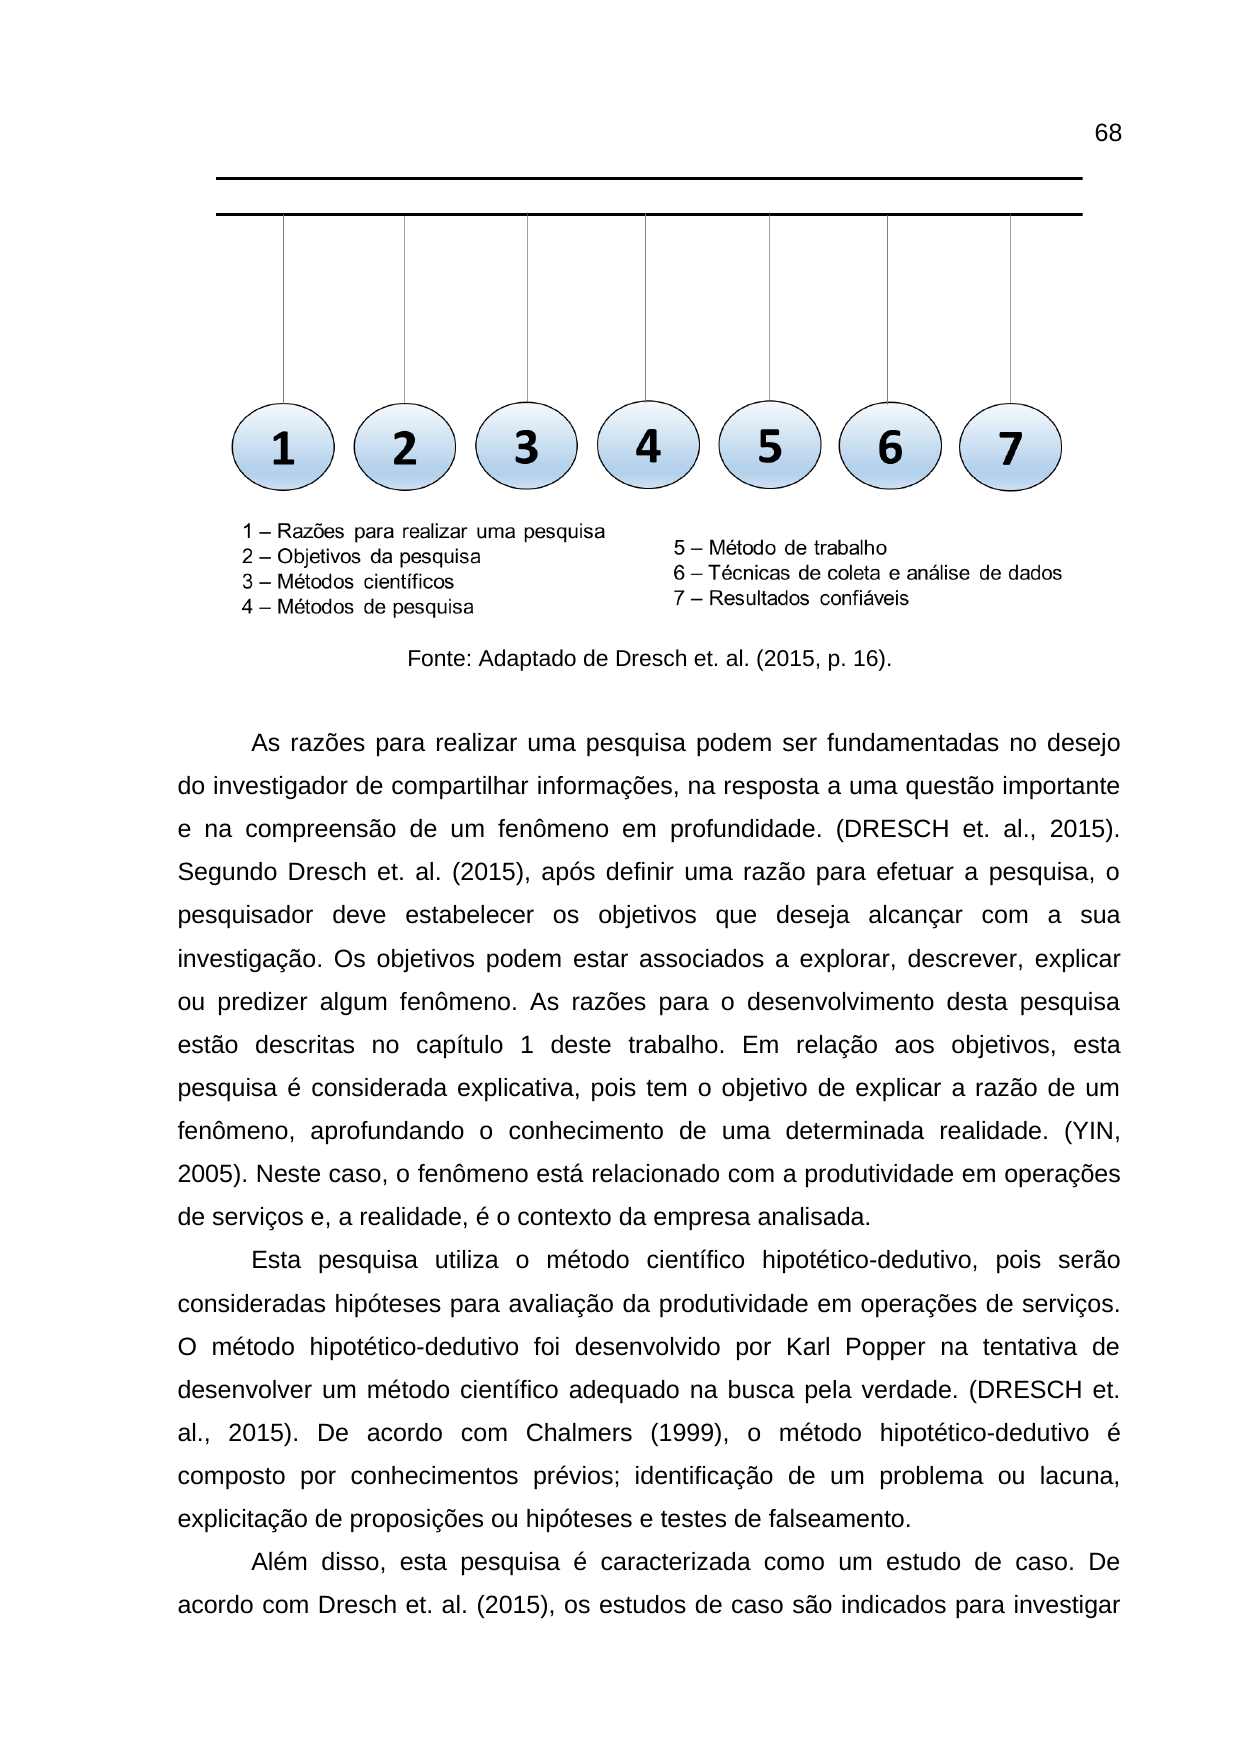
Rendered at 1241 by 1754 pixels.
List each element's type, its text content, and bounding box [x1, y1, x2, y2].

text As razões para realizar uma pesquisa podem ser fundamentadas no desejo do investigador de compartilhar informações, na resposta a uma questão importante e na compreensão de um fenômeno em profundidade. (DRESCH et. al., 2015). Segundo Dresch et. al. (2015), após definir uma razão para efetuar a pesquisa, o pesquisador deve estabelecer os objetivos que deseja alcançar com a sua investigação. Os objetivos podem estar associados a explorar, descrever, explicar ou predizer algum fenômeno. As razões para o desenvolvimento desta pesquisa estão descritas no capítulo 1 deste trabalho. Em relação aos objetivos, esta pesquisa é considerada explicativa, pois tem o objetivo de explicar a razão de um fenômeno, aprofundando o conhecimento de uma determinada realidade. (YIN, 2005). Neste caso, o fenômeno está relacionado com a produtividade em operações de serviços e, a realidade, é o contexto da empresa analisada. [177, 728, 1122, 1231]
text Esta pesquisa utiliza o método científico hipotético-dedutivo, pois serão consideradas hipóteses para avaliação da produtividade em operações de serviços. O método hipotético-dedutivo foi desenvolvido por Karl Popper na tentativa de desenvolver um método científico adequado na busca pela verdade. (DRESCH et. al., 2015). De acordo com Chalmers (1999), o método hipotético-dedutivo é composto por conhecimentos prévios; identificação de um problema ou lacuna, explicitação de proposições ou hipóteses e testes de falseamento. [177, 1245, 1122, 1533]
text Fonte: Adaptado de Dresch et. al. (2015, p. 16). [177, 645, 1122, 672]
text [177, 1547, 1122, 1619]
picture [216, 177, 1084, 631]
